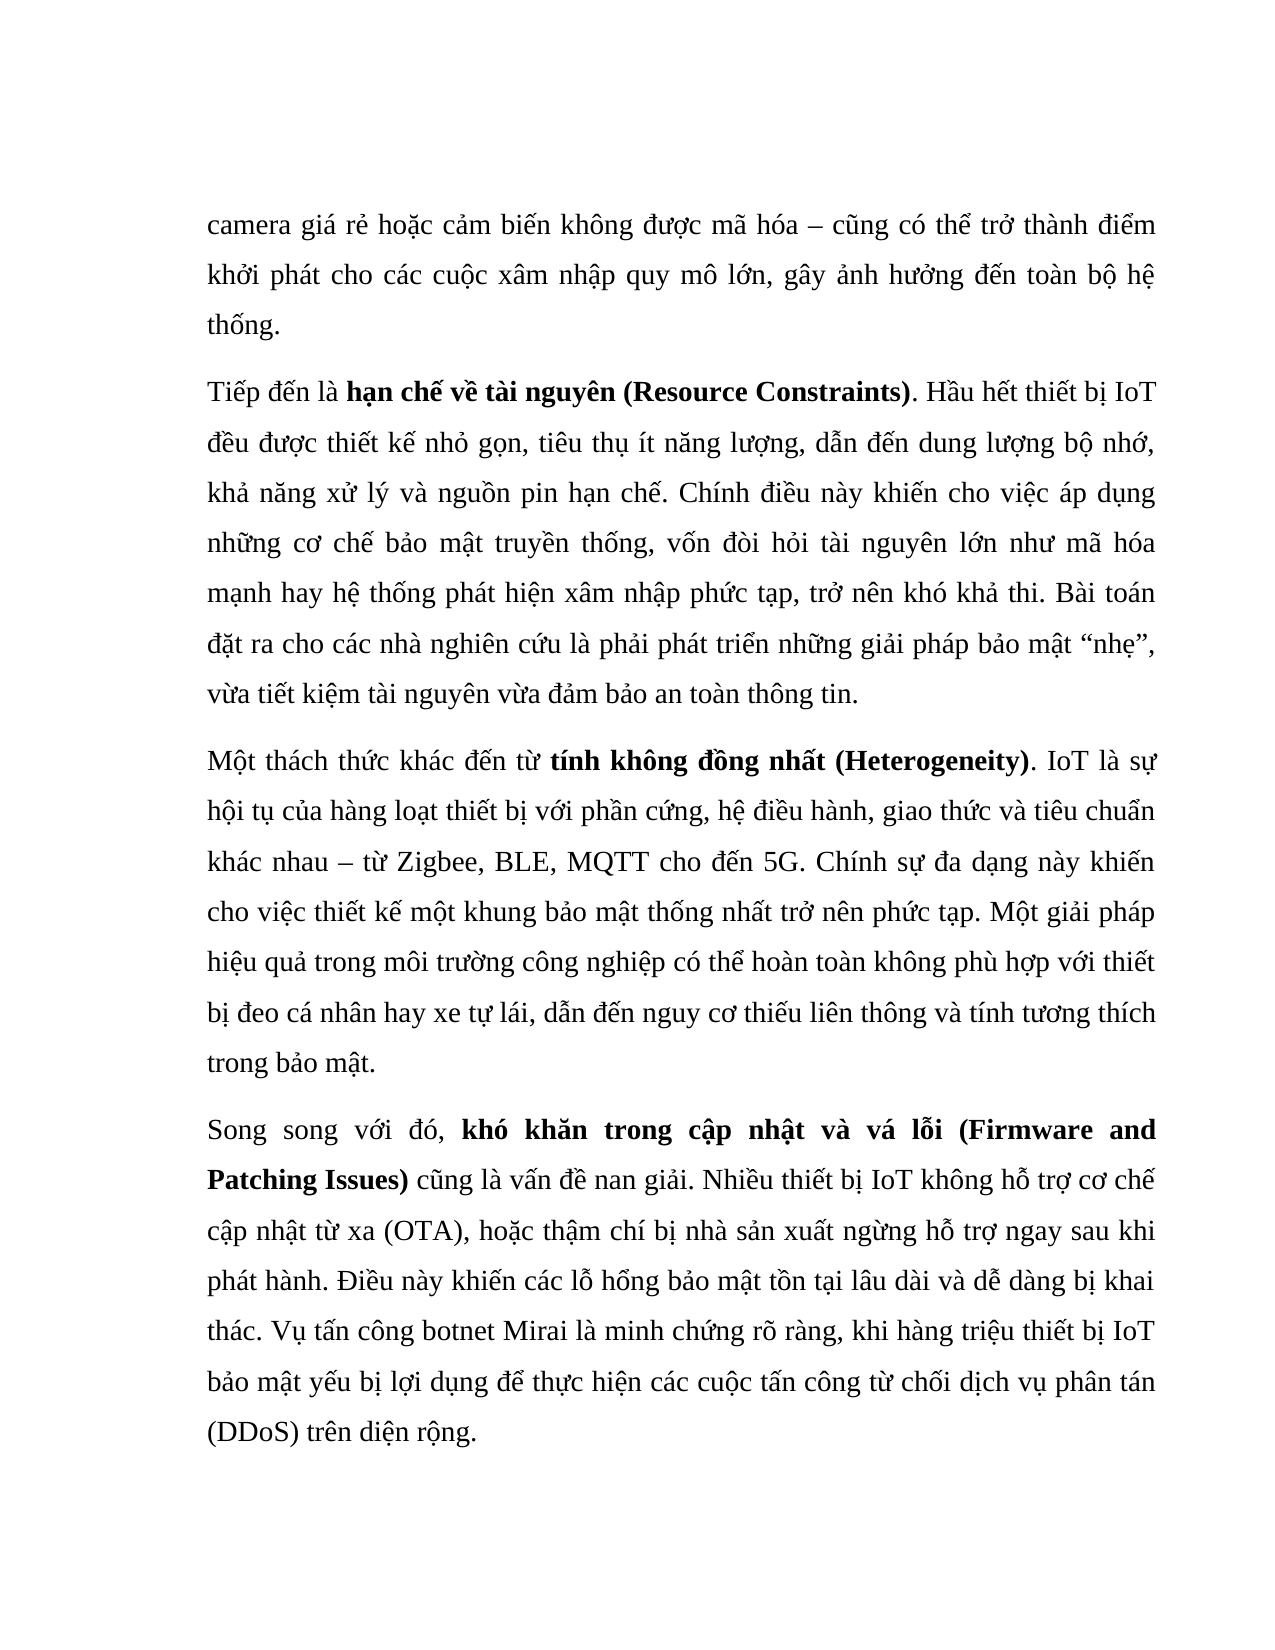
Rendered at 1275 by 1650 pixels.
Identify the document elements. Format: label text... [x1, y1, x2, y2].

text Tiếp đến là hạn chế về tài nguyên (Resource Constraints). Hầu hết thiết bị IoT đều được thiết kế nhỏ gọn, tiêu thụ ít năng lượng, dẫn đến dung lượng bộ nhớ, khả năng xử lý và nguồn pin hạn chế. Chính điều này khiến cho việc áp dụng những cơ chế bảo mật truyền thống, vốn đòi hỏi tài nguyên lớn như mã hóa mạnh hay hệ thống phát hiện xâm nhập phức tạp, trở nên khó khả thi. Bài toán đặt ra cho các nhà nghiên cứu là phải phát triển những giải pháp bảo mật “nhẹ”, vừa tiết kiệm tài nguyên vừa đảm bảo an toàn thông tin. [207, 374, 1157, 710]
text Một thách thức khác đến từ tính không đồng nhất (Heterogeneity). IoT là sự hội tụ của hàng loạt thiết bị với phần cứng, hệ điều hành, giao thức và tiêu chuẩn khác nhau – từ Zigbee, BLE, MQTT cho đến 5G. Chính sự đa dạng này khiến cho việc thiết kế một khung bảo mật thống nhất trở nên phức tạp. Một giải pháp hiệu quả trong môi trường công nghiệp có thể hoàn toàn không phù hợp với thiết bị đeo cá nhân hay xe tự lái, dẫn đến nguy cơ thiếu liên thông và tính tương thích trong bảo mật. [207, 743, 1157, 1079]
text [207, 207, 1157, 341]
text Song song với đó, khó khăn trong cập nhật và vá lỗi (Firmware and Patching Issues) cũng là vấn đề nan giải. Nhiều thiết bị IoT không hỗ trợ cơ chế cập nhật từ xa (OTA), hoặc thậm chí bị nhà sản xuất ngừng hỗ trợ ngay sau khi phát hành. Điều này khiến các lỗ hổng bảo mật tồn tại lâu dài và dễ dàng bị khai thác. Vụ tấn công botnet Mirai là minh chứng rõ ràng, khi hàng triệu thiết bị IoT bảo mật yếu bị lợi dụng để thực hiện các cuộc tấn công từ chối dịch vụ phân tán (DDoS) trên diện rộng. [207, 1112, 1157, 1447]
